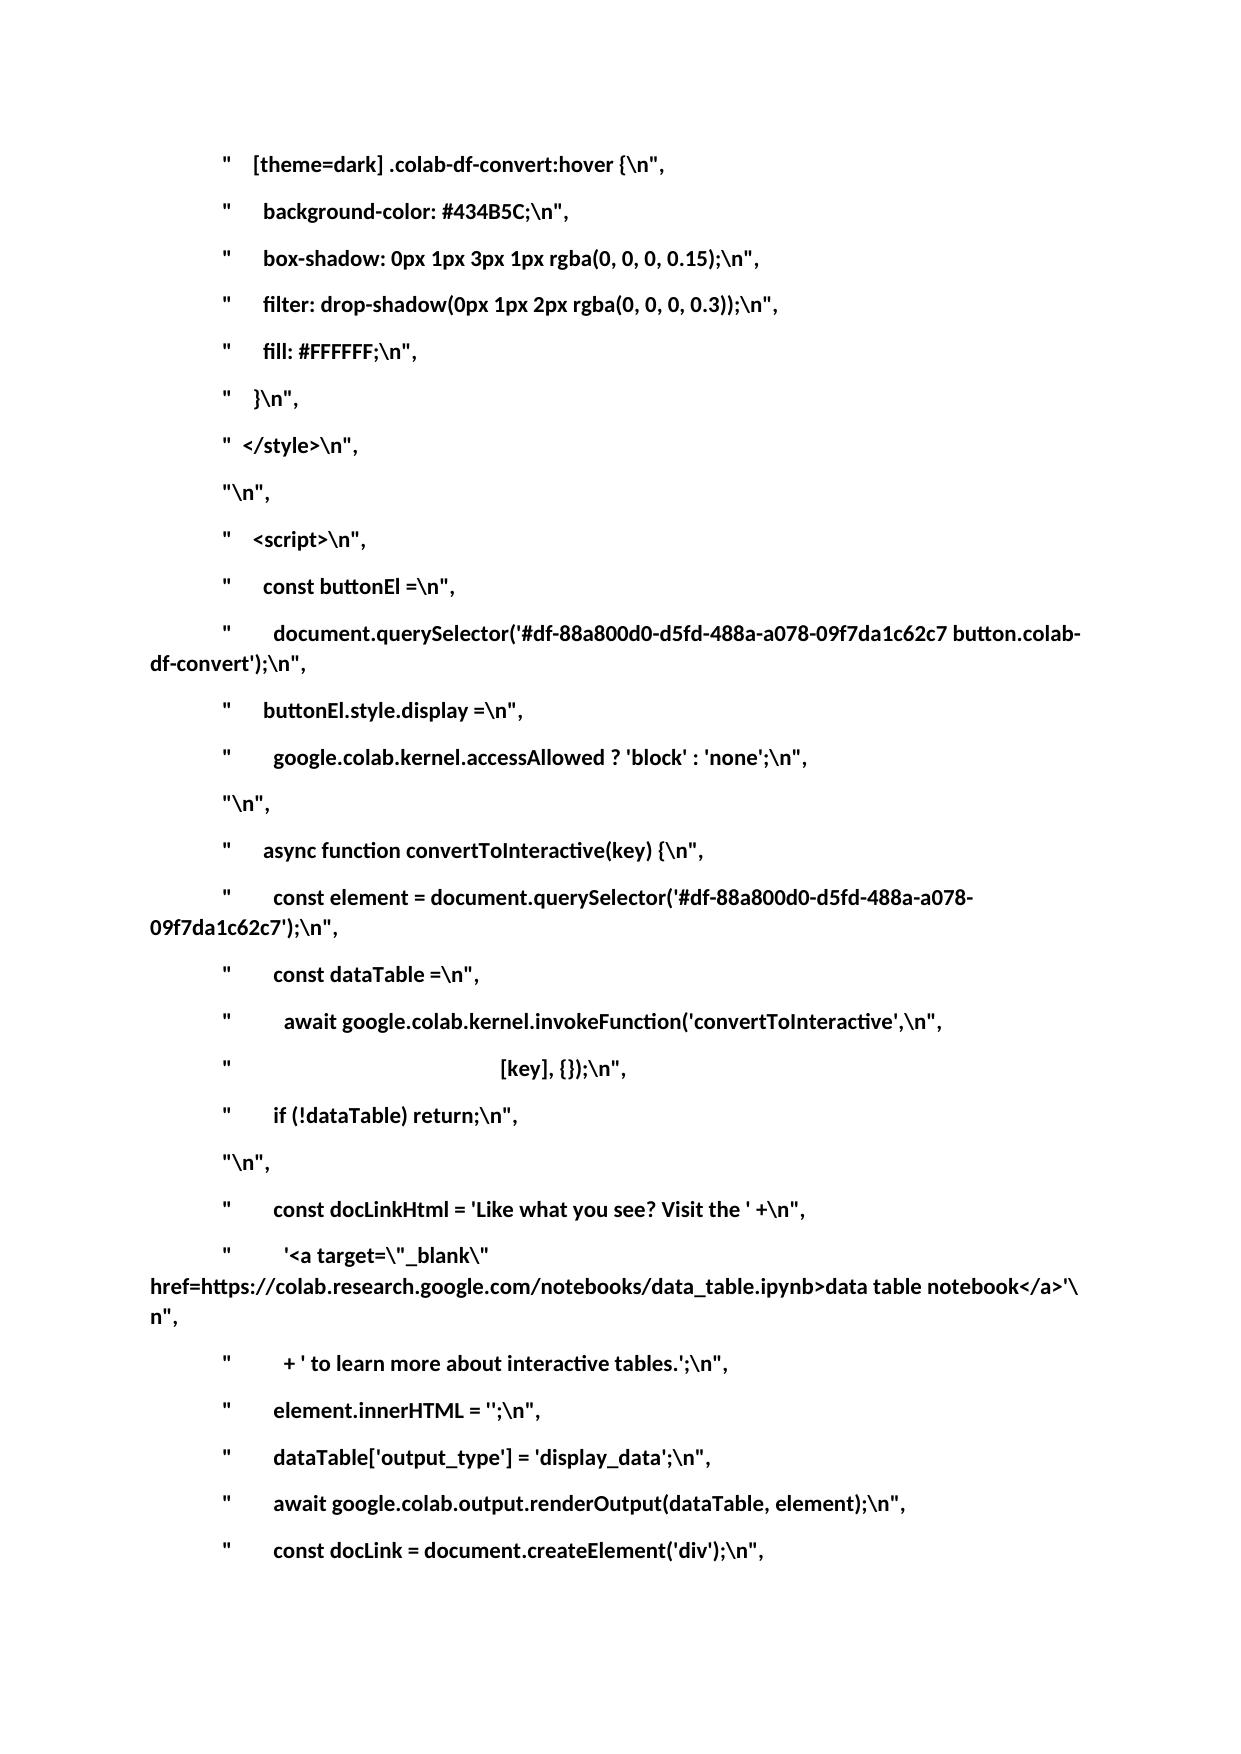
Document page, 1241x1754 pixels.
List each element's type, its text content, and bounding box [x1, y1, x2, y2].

text " box-shadow: 0px 1px 3px 1px rgba(0, 0, 0, 0.15);\n", [150, 244, 1090, 272]
text " const docLink = document.createElement('div');\n", [150, 1536, 1090, 1564]
text " <script>\n", [150, 525, 1090, 553]
text " dataTable['output_type'] = 'display_data';\n", [150, 1443, 1090, 1471]
text " if (!dataTable) return;\n", [150, 1101, 1090, 1129]
text " '<a target=\"_blank\" href=https://colab.research.google.com/notebooks/data_table.ipynb>data table notebook</a>'\n", [150, 1242, 1090, 1330]
text " element.innerHTML = '';\n", [150, 1396, 1090, 1424]
text " const buttonEl =\n", [150, 572, 1090, 600]
text " await google.colab.output.renderOutput(dataTable, element);\n", [150, 1489, 1090, 1518]
text "\n", [150, 1148, 1090, 1176]
text " const dataTable =\n", [150, 960, 1090, 988]
text " const element = document.querySelector('#df-88a800d0-d5fd-488a-a078-09f7da1c62c7');\n", [150, 883, 1090, 942]
text " google.colab.kernel.accessAllowed ? 'block' : 'none';\n", [150, 743, 1090, 771]
text " [theme=dark] .colab-df-convert:hover {\n", [150, 150, 1090, 178]
text " filter: drop-shadow(0px 1px 2px rgba(0, 0, 0, 0.3));\n", [150, 291, 1090, 319]
text " fill: #FFFFFF;\n", [150, 337, 1090, 366]
text " const docLinkHtml = 'Like what you see? Visit the ' +\n", [150, 1195, 1090, 1223]
text " await google.colab.kernel.invokeFunction('convertToInteractive',\n", [150, 1007, 1090, 1035]
text " [key], {});\n", [150, 1054, 1090, 1082]
text " background-color: #434B5C;\n", [150, 197, 1090, 225]
text " </style>\n", [150, 431, 1090, 459]
text "\n", [150, 789, 1090, 818]
text "\n", [150, 478, 1090, 506]
text " }\n", [150, 384, 1090, 412]
text " async function convertToInteractive(key) {\n", [150, 836, 1090, 864]
text " document.querySelector('#df-88a800d0-d5fd-488a-a078-09f7da1c62c7 button.colab-df-convert');\n", [150, 619, 1090, 677]
text " + ' to learn more about interactive tables.';\n", [150, 1349, 1090, 1377]
text " buttonEl.style.display =\n", [150, 696, 1090, 724]
